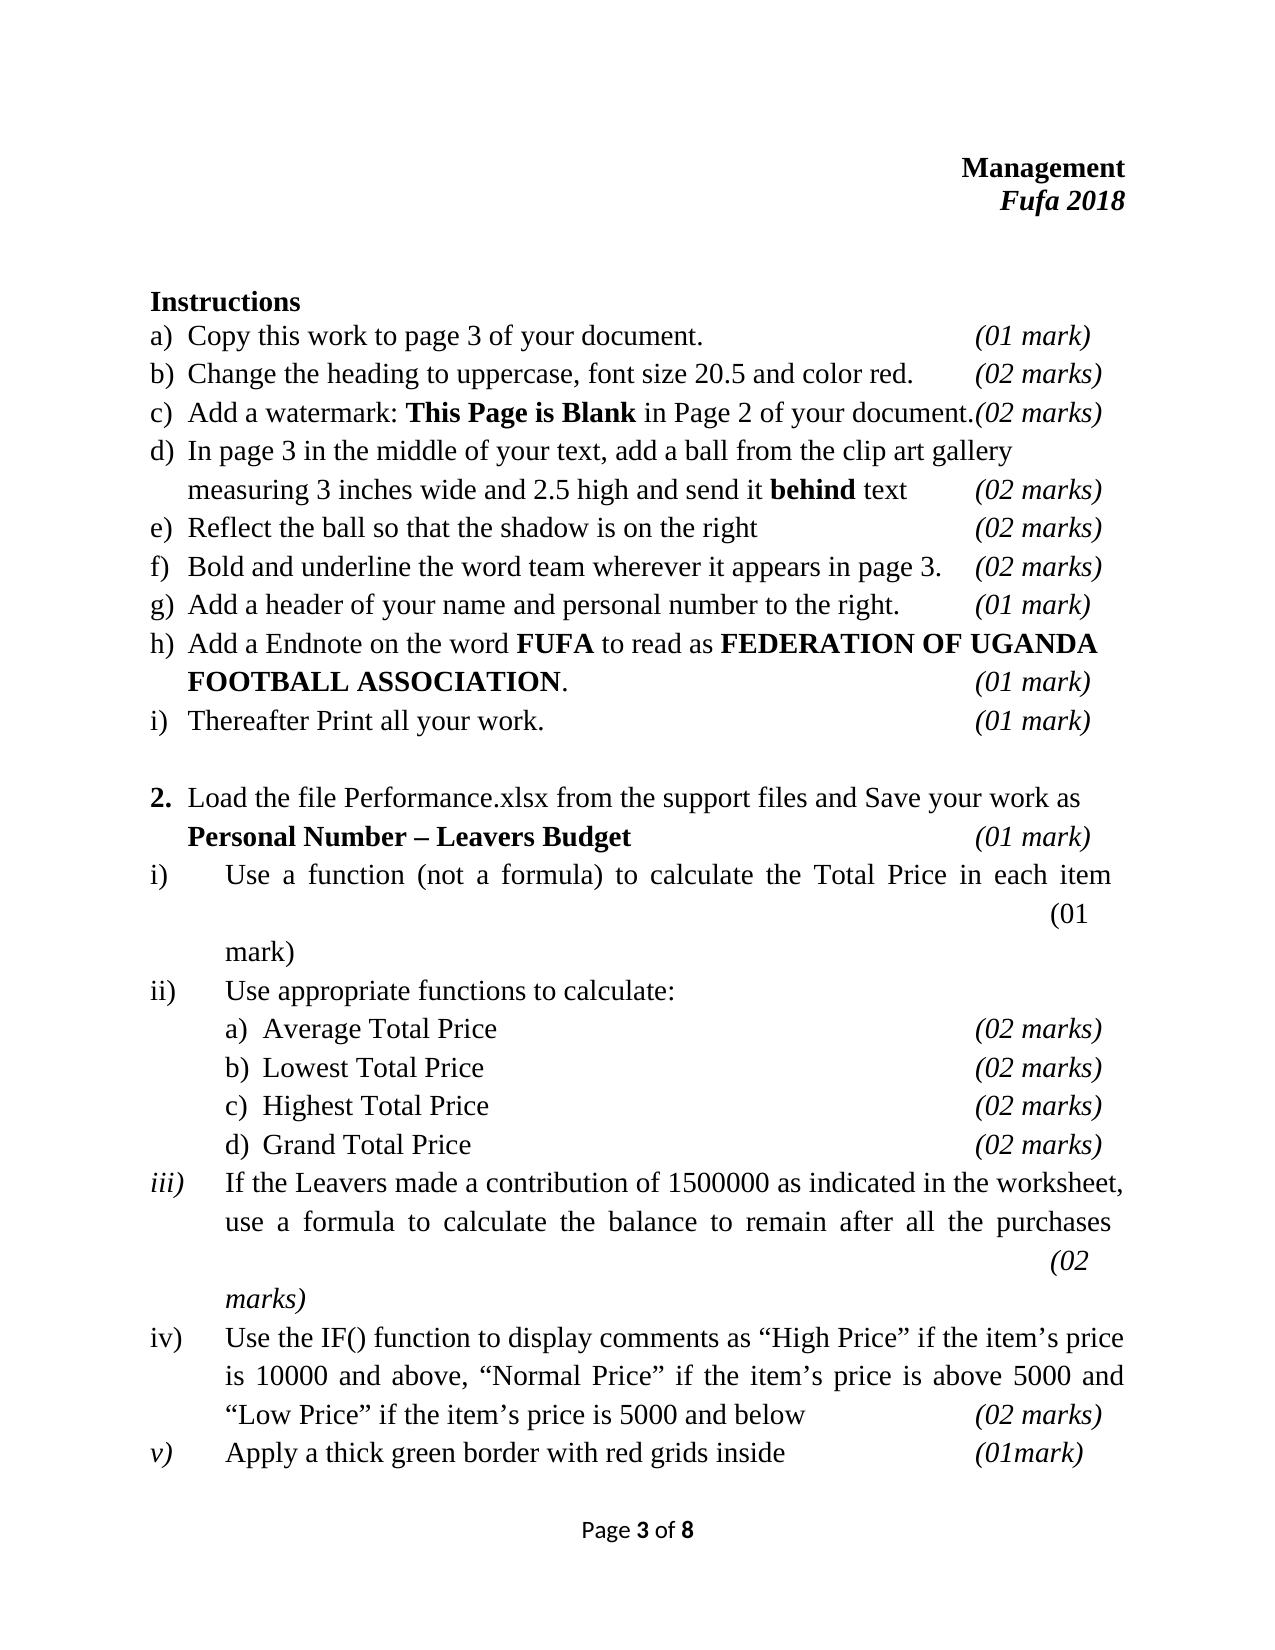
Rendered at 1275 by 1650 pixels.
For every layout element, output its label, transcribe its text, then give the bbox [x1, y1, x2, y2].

text Instructions [150, 284, 1125, 318]
list In page 3 in the middle of your text, add a ball from the clip art gallery measuring 3 inches wide and 2.5 high and send it behind text (02 marks) [150, 433, 1125, 505]
text Management [150, 150, 1125, 183]
list Copy this work to page 3 of your document. (01 mark) [150, 318, 1125, 351]
list Load the file Performance.xlsx from the support files and Save your work as Personal Number – Leavers Budget (01 mark) [150, 780, 1125, 852]
list Add a header of your name and personal number to the right. (01 mark) [150, 587, 1125, 621]
list Bold and underline the word team wherever it appears in page 3. (02 marks) [150, 549, 1125, 582]
list Use a function (not a formula) to calculate the Total Price in each item (01 mark) [150, 857, 1125, 968]
list Highest Total Price (02 marks) [225, 1088, 1125, 1122]
list Grand Total Price (02 marks) [225, 1127, 1125, 1161]
list Add a watermark: This Page is Blank in Page 2 of your document. (02 marks) [150, 395, 1125, 428]
list Reflect the ball so that the shadow is on the right (02 marks) [150, 510, 1125, 544]
list Thereafter Print all your work. (01 mark) [150, 703, 1125, 737]
list Change the heading to uppercase, font size 20.5 and color red. (02 marks) [150, 356, 1125, 390]
list Average Total Price (02 marks) [225, 1011, 1125, 1045]
list Apply a thick green border with red grids inside (01mark) [150, 1435, 1125, 1469]
text Fufa 2018 [150, 183, 1125, 217]
list Use appropriate functions to calculate: [150, 973, 1125, 1006]
list Lowest Total Price (02 marks) [225, 1050, 1125, 1083]
list If the Leavers made a contribution of 1500000 as indicated in the worksheet, use a formula to calculate the balance to remain after all the purchases (02 marks) [150, 1166, 1125, 1315]
list Use the IF() function to display comments as “High Price” if the item’s price is 10000 and above, “Normal Price” if the item’s price is above 5000 and “Low Price” if the item’s price is 5000 and below (02 marks) [150, 1320, 1125, 1430]
list Add a Endnote on the word FUFA to read as FEDERATION OF UGANDA FOOTBALL ASSOCIATION. (01 mark) [150, 626, 1125, 698]
